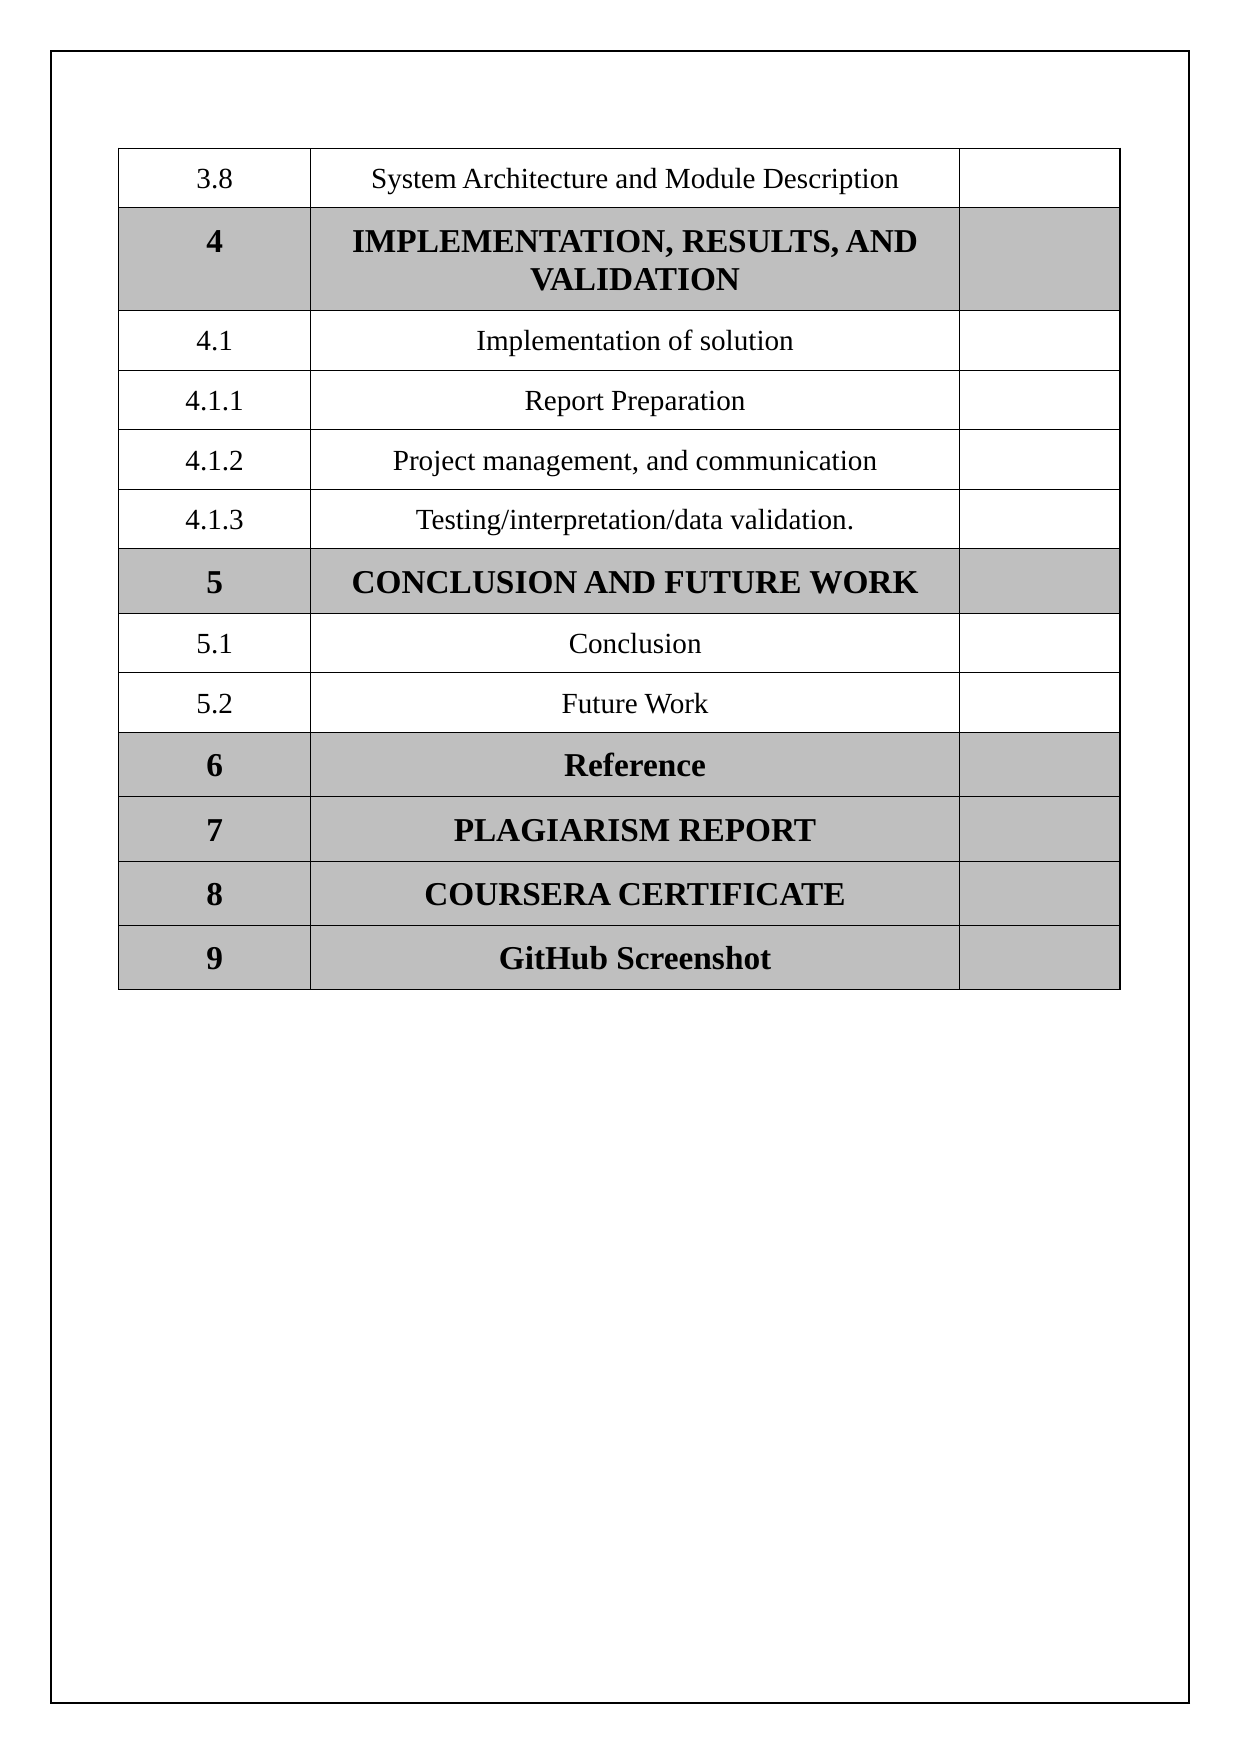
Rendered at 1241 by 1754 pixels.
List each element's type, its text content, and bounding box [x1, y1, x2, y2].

table_cell [960, 311, 1119, 369]
table_cell 4.1.1 [119, 371, 310, 429]
table_cell PLAGIARISM REPORT [311, 797, 959, 861]
table_cell [960, 371, 1119, 429]
table_cell [960, 733, 1119, 796]
table_cell Testing/interpretation/data validation. [311, 490, 959, 548]
table_cell Reference [311, 733, 959, 796]
table_cell System Architecture and Module Description [311, 149, 959, 207]
table_cell Report Preparation [311, 371, 959, 429]
table_cell [960, 673, 1119, 732]
table_cell [960, 549, 1119, 613]
table_cell 4.1.2 [119, 430, 310, 489]
table_cell 6 [119, 733, 310, 796]
table_cell [960, 149, 1119, 207]
table_cell [960, 797, 1119, 861]
table_cell COURSERA CERTIFICATE [311, 862, 959, 925]
table_cell [960, 862, 1119, 925]
table_cell 5.1 [119, 614, 310, 672]
table_cell 4.1.3 [119, 490, 310, 548]
table_cell IMPLEMENTATION, RESULTS, AND VALIDATION [311, 208, 959, 310]
table_cell [960, 490, 1119, 548]
table_cell 9 [119, 926, 310, 989]
table_cell [960, 614, 1119, 672]
table_cell 3.8 [119, 149, 310, 207]
table_cell Implementation of solution [311, 311, 959, 369]
table_cell [960, 926, 1119, 989]
table_cell [960, 208, 1119, 310]
table_cell 7 [119, 797, 310, 861]
table_cell 4 [119, 208, 310, 310]
table_cell Project management, and communication [311, 430, 959, 489]
table_cell 5.2 [119, 673, 310, 732]
table_cell Conclusion [311, 614, 959, 672]
table_cell CONCLUSION AND FUTURE WORK [311, 549, 959, 613]
table_cell 5 [119, 549, 310, 613]
table_cell GitHub Screenshot [311, 926, 959, 989]
table_cell 4.1 [119, 311, 310, 369]
table_cell 8 [119, 862, 310, 925]
table_cell [960, 430, 1119, 489]
table_cell Future Work [311, 673, 959, 732]
